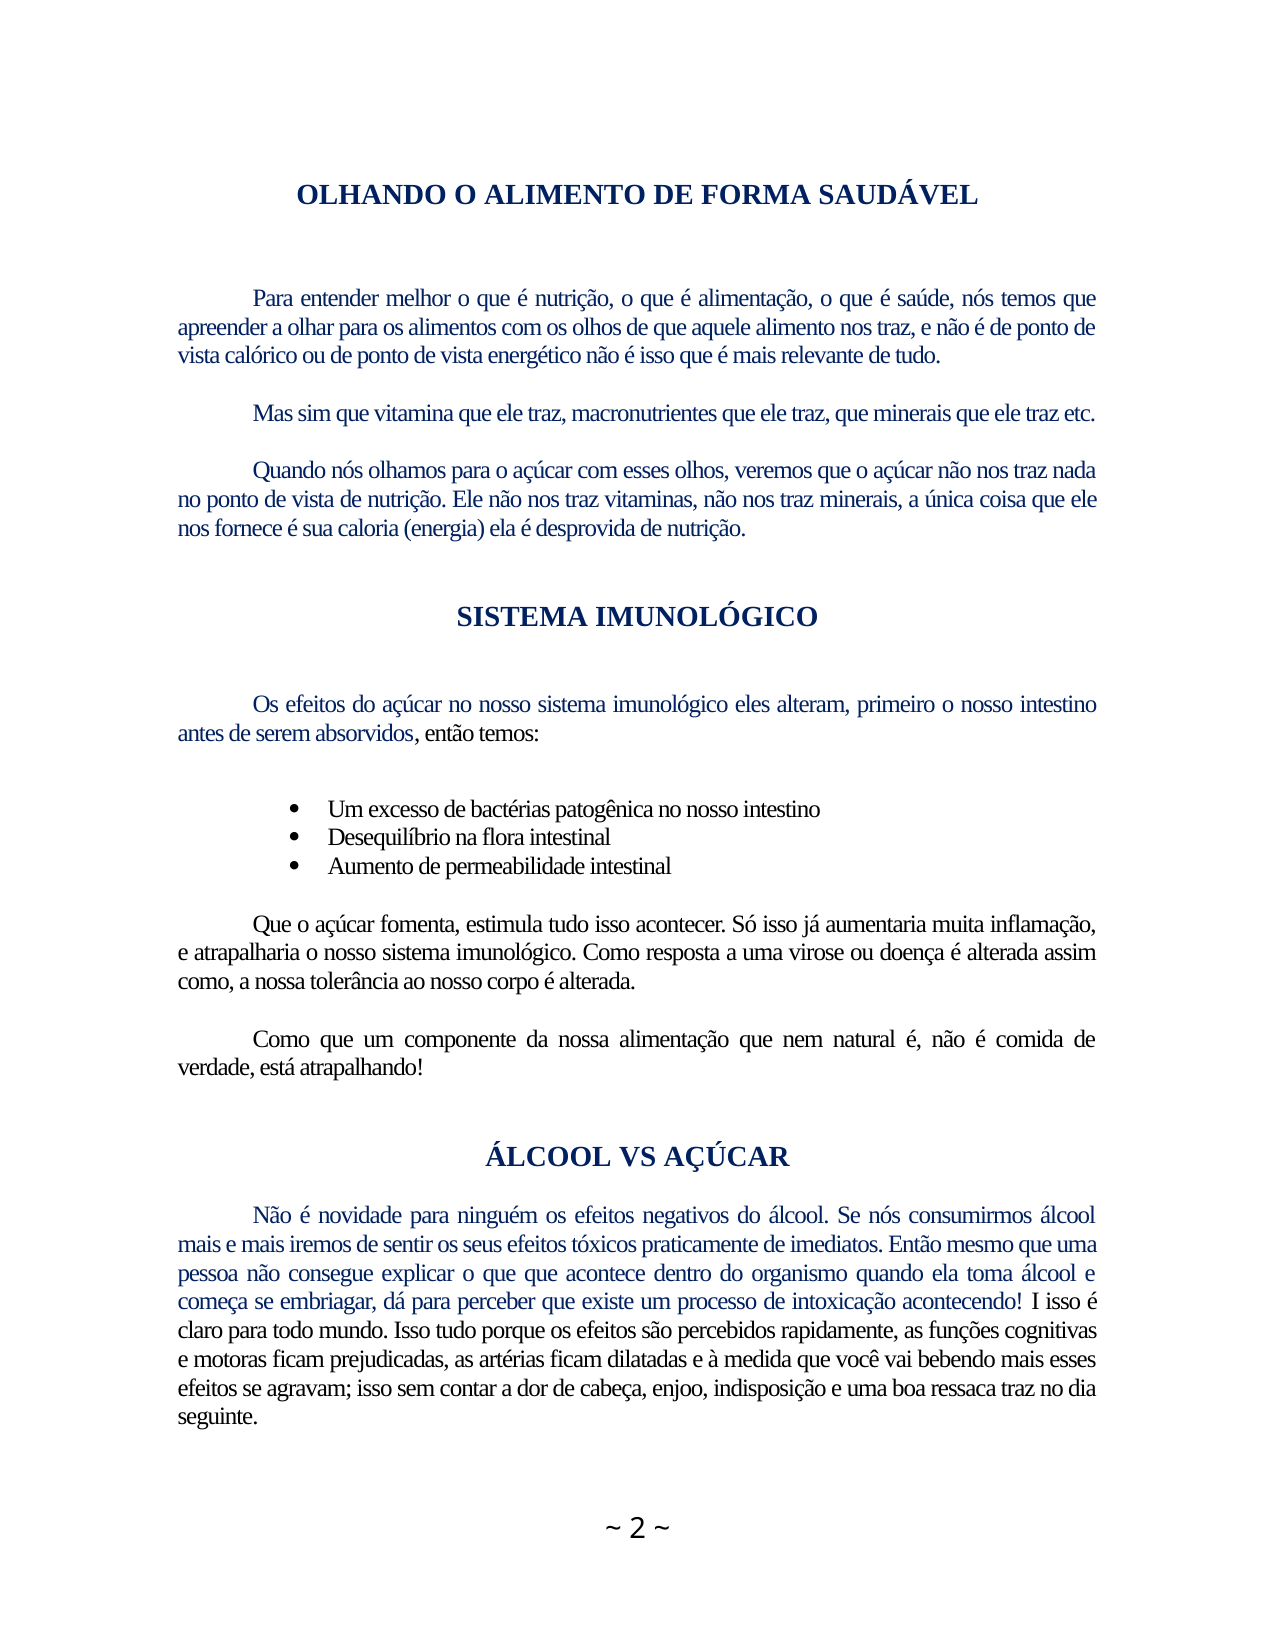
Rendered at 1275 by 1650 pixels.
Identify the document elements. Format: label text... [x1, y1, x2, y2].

subtitle Olhando o alimento de forma saudável [177, 177, 1098, 210]
title Como que um componente da nossa alimentação que nem natural é, não é comida de verdade, está atrapalhando! [177, 1024, 1098, 1081]
title Para entender melhor o que é nutrição, o que é alimentação, o que é saúde, nós temos que apreender a olhar para os alimentos com os olhos de que aquele alimento nos traz, e não é de ponto de vista calórico ou de ponto de vista energético não é isso que é mais relevante de tudo. [177, 283, 1098, 369]
title Aumento de permeabilidade intestinal [290, 851, 1098, 880]
title Quando nós olhamos para o açúcar com esses olhos, veremos que o açúcar não nos traz nada no ponto de vista de nutrição. Ele não nos traz vitaminas, não nos traz minerais, a única coisa que ele nos fornece é sua caloria (energia) ela é desprovida de nutrição. [177, 456, 1098, 542]
title Os efeitos do açúcar no nosso sistema imunológico eles alteram, primeiro o nosso intestino antes de serem absorvidos, então temos: [177, 689, 1098, 747]
title Desequilíbrio na flora intestinal [290, 822, 1098, 851]
subtitle Sistema imunológico [177, 599, 1098, 633]
title Não é novidade para ninguém os efeitos negativos do álcool. Se nós consumirmos álcool mais e mais iremos de sentir os seus efeitos tóxicos praticamente de imediatos. Então mesmo que uma pessoa não consegue explicar o que que acontece dentro do organismo quando ela toma álcool e começa se embriagar, dá para perceber que existe um processo de intoxicação acontecendo! I isso é claro para todo mundo. Isso tudo porque os efeitos são percebidos rapidamente, as funções cognitivas e motoras ficam prejudicadas, as artérias ficam dilatadas e à medida que você vai bebendo mais esses efeitos se agravam; isso sem contar a dor de cabeça, enjoo, indisposição e uma boa ressaca traz no dia seguinte. [177, 1200, 1098, 1430]
subtitle Álcool vs Açúcar [177, 1139, 1098, 1173]
title Mas sim que vitamina que ele traz, macronutrientes que ele traz, que minerais que ele traz etc. [177, 398, 1098, 427]
title Um excesso de bactérias patogênica no nosso intestino [290, 794, 1098, 822]
title Que o açúcar fomenta, estimula tudo isso acontecer. Só isso já aumentaria muita inflamação, e atrapalharia o nosso sistema imunológico. Como resposta a uma virose ou doença é alterada assim como, a nossa tolerância ao nosso corpo é alterada. [177, 909, 1098, 995]
